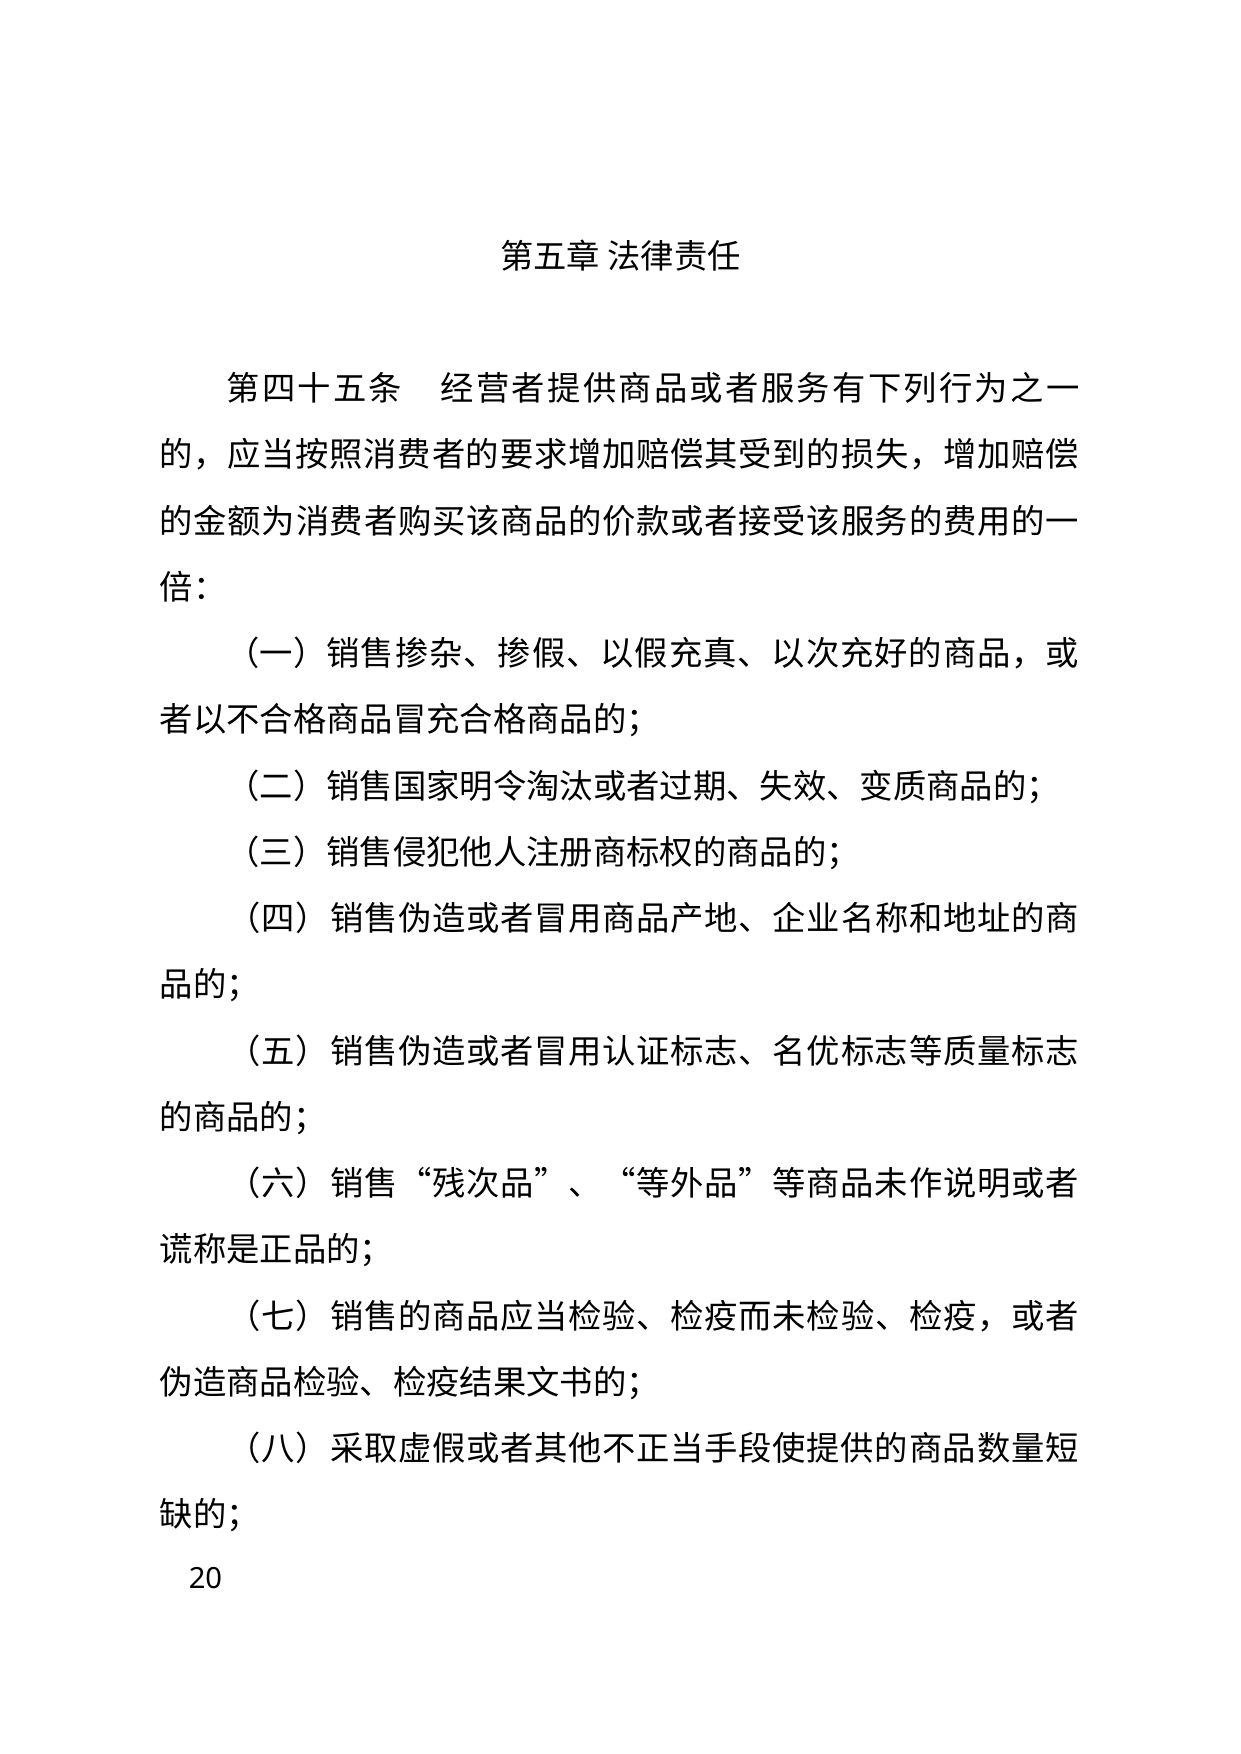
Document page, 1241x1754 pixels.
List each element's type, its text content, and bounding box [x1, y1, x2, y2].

text （八）采取虚假或者其他不正当手段使提供的商品数量短缺的； [159, 1413, 1081, 1545]
text （七）销售的商品应当检验、检疫而未检验、检疫，或者伪造商品检验、检疫结果文书的； [159, 1280, 1081, 1413]
text （四）销售伪造或者冒用商品产地、企业名称和地址的商品的； [159, 883, 1081, 1015]
list 销售掺杂、掺假、以假充真、以次充好的商品，或者以不合格商品冒充合格商品的； [159, 618, 1081, 750]
text 第四十五条 经营者提供商品或者服务有下列行为之一的，应当按照消费者的要求增加赔偿其受到的损失，增加赔偿的金额为消费者购买该商品的价款或者接受该服务的费用的一倍： [159, 353, 1081, 618]
text （五）销售伪造或者冒用认证标志、名优标志等质量标志的商品的； [159, 1015, 1081, 1148]
list （二）销售国家明令淘汰或者过期、失效、变质商品的； [226, 750, 1081, 817]
list （三）销售侵犯他人注册商标权的商品的； [226, 817, 1081, 883]
text （六）销售“残次品”、“等外品”等商品未作说明或者谎称是正品的； [159, 1148, 1081, 1280]
list 法律责任 [159, 220, 1081, 287]
